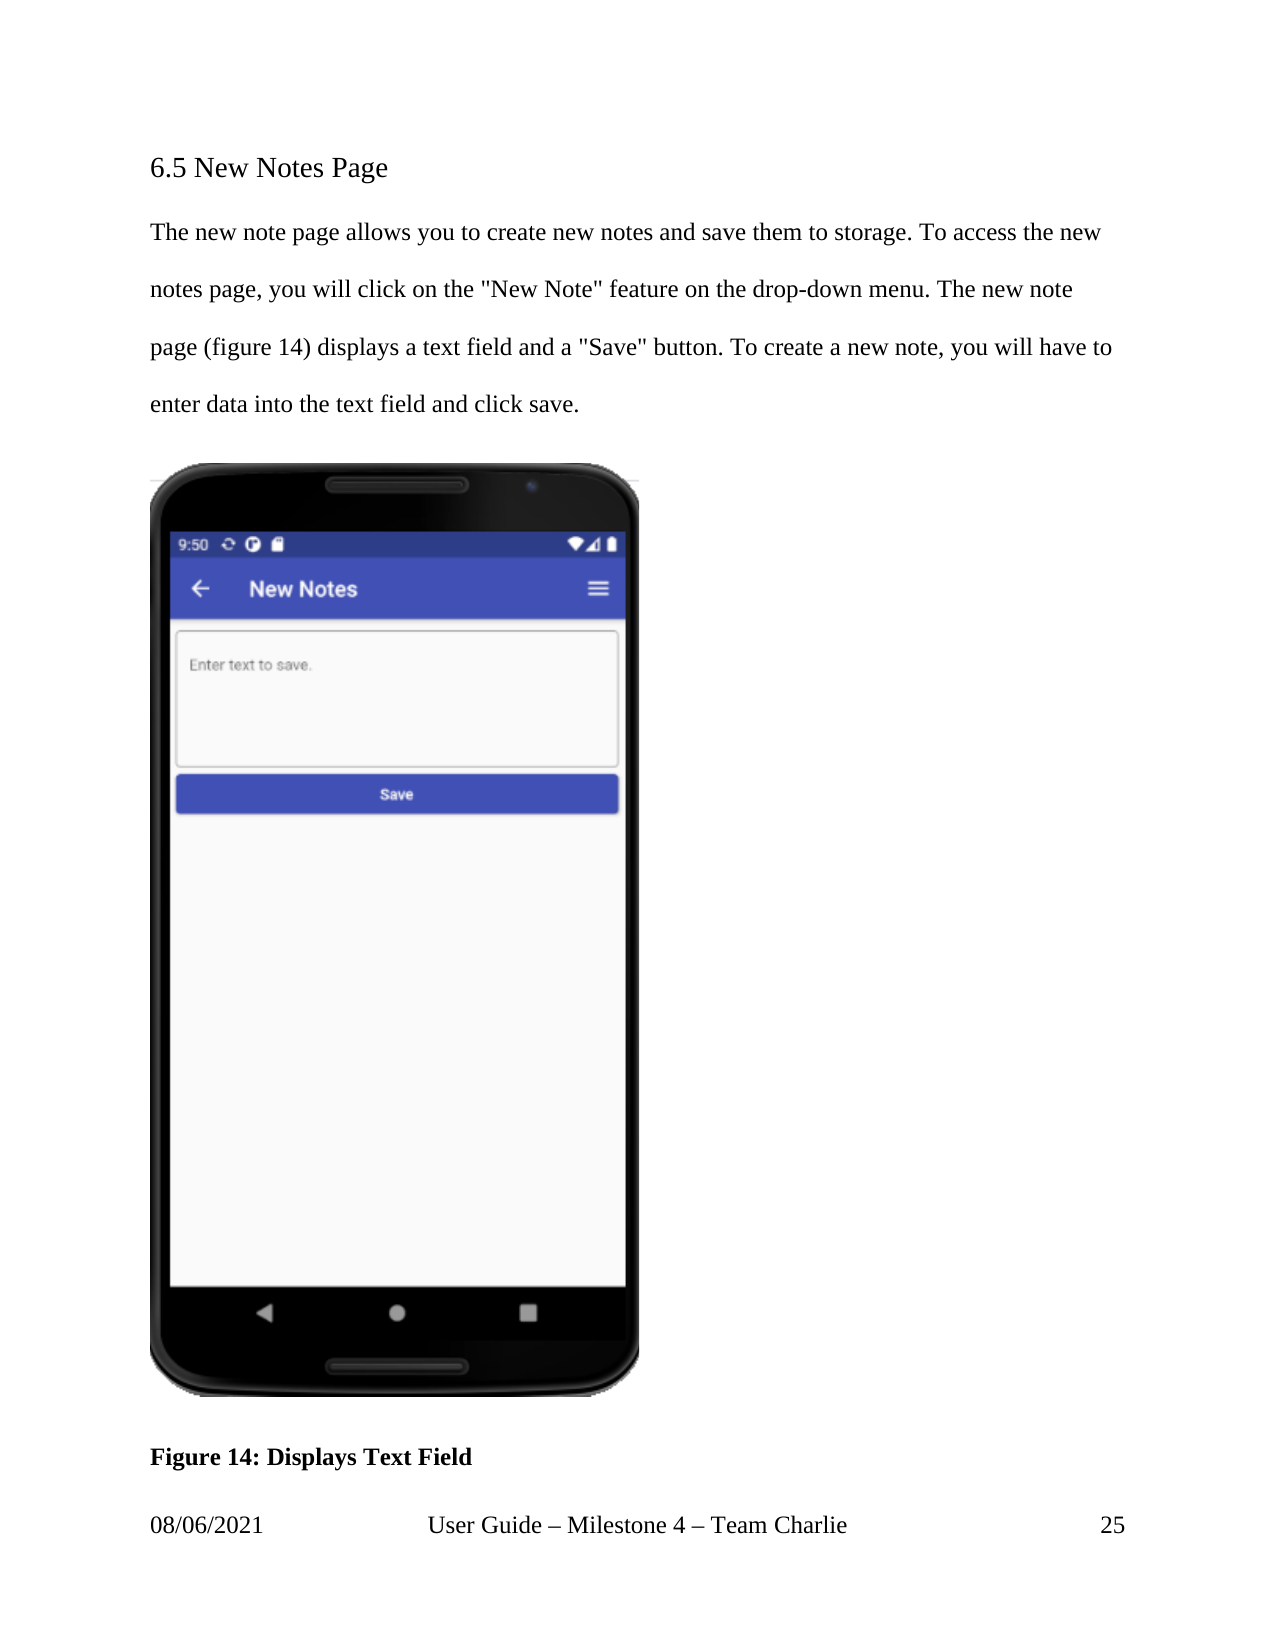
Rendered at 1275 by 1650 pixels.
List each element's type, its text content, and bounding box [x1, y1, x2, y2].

text Figure 14: Displays Text Field [150, 1442, 1125, 1471]
picture [150, 463, 640, 1397]
text The new note page allows you to create new notes and save them to storage. To access the new notes page, you will click on the "New Note" feature on the drop-down menu. The new note page (figure 14) displays a text field and a "Save" button. To create a new note, you will have to enter data into the text field and click save. [150, 217, 1125, 418]
subtitle 6.5 New Notes Page [150, 150, 1125, 183]
